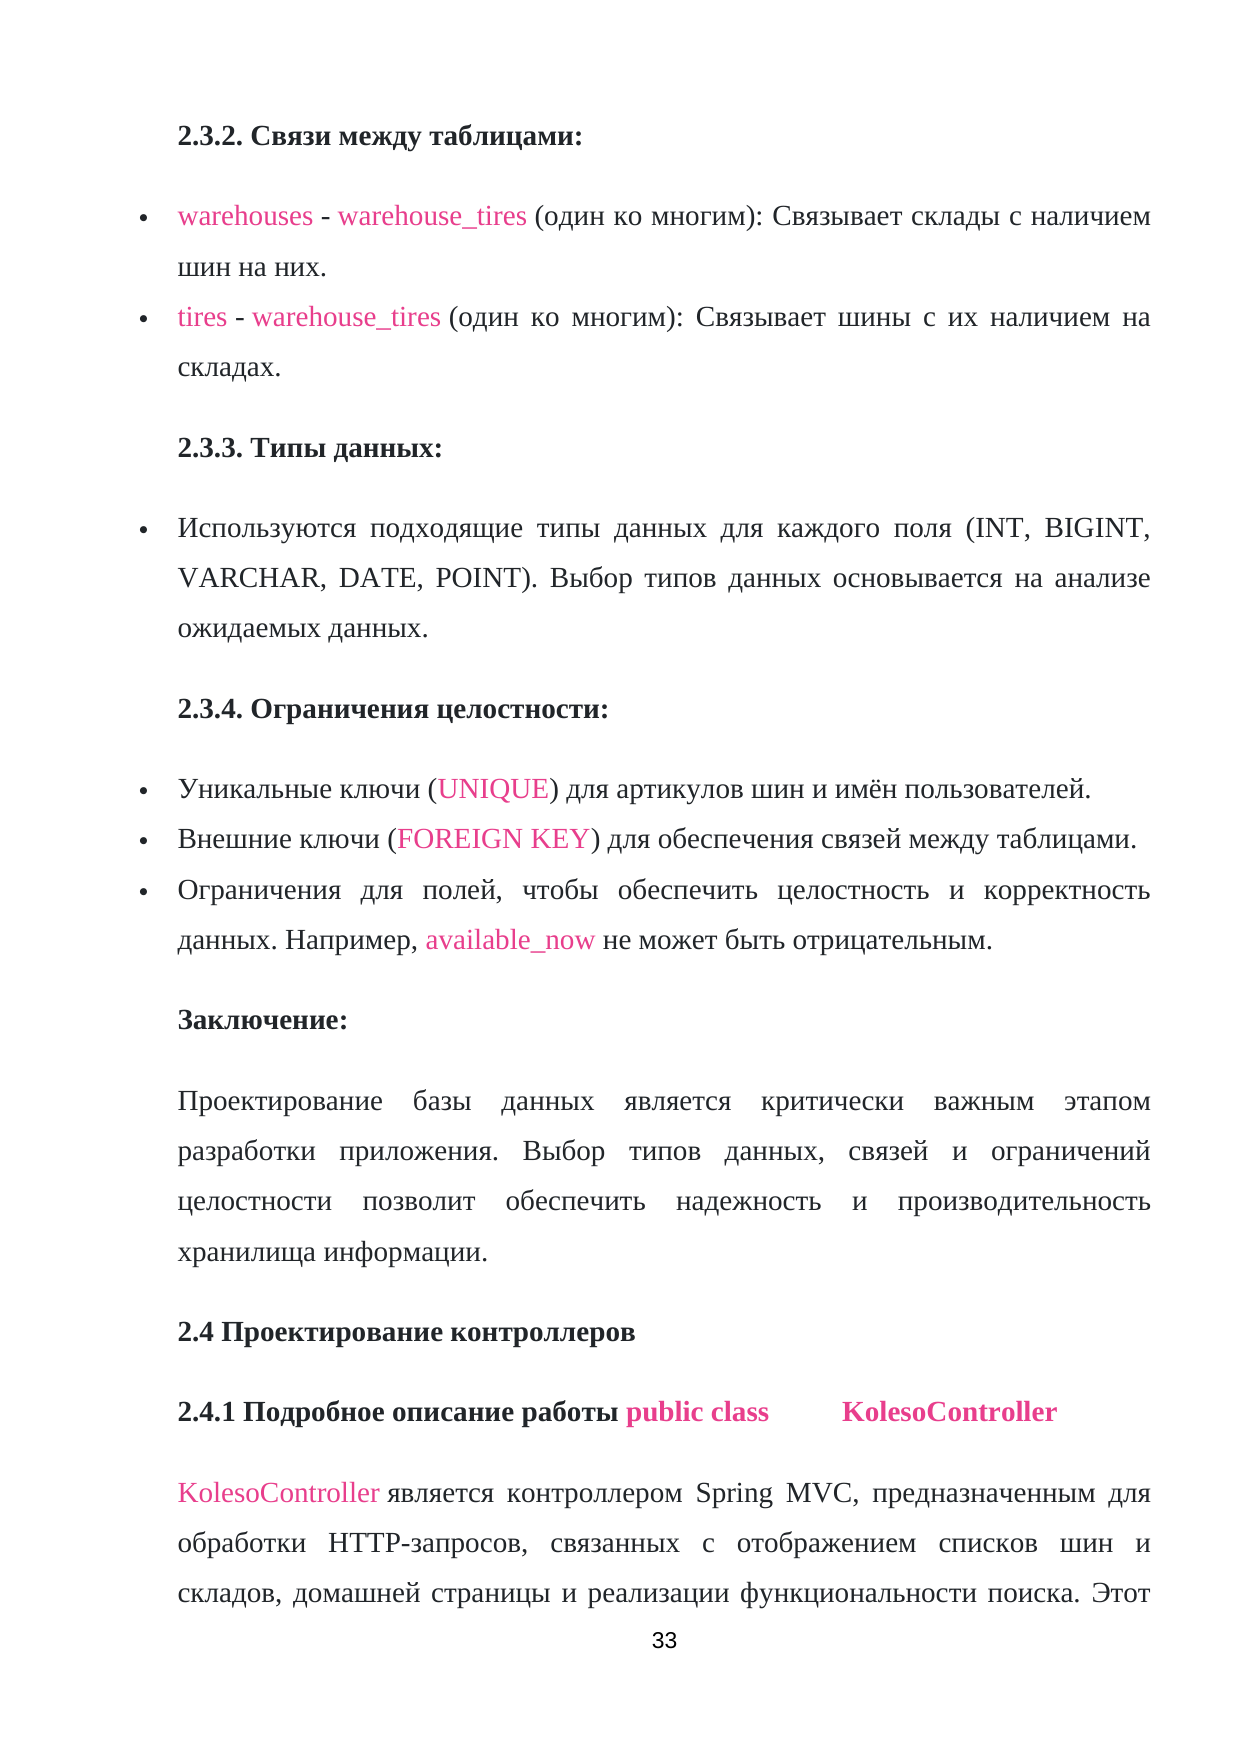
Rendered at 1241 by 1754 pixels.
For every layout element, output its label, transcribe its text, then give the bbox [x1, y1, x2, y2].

list warehouses - warehouse_tires (один ко многим): Связывает склады с наличием шин на них. [140, 198, 1152, 282]
list Используются подходящие типы данных для каждого поля (INT, BIGINT, VARCHAR, DATE, POINT). Выбор типов данных основывается на анализе ожидаемых данных. [140, 510, 1152, 644]
list Ограничения для полей, чтобы обеспечить целостность и корректность данных. Например, available_now не может быть отрицательным. [140, 872, 1152, 956]
text 2.4 Проектирование контроллеров [177, 1314, 1152, 1348]
text 2.3.2. Связи между таблицами: [177, 118, 1152, 152]
text Заключение: [177, 1002, 1152, 1036]
list Внешние ключи (FOREIGN KEY) для обеспечения связей между таблицами. [140, 822, 1152, 855]
list tires - warehouse_tires (один ко многим): Связывает шины с их наличием на складах. [140, 299, 1152, 383]
text 2.3.4. Ограничения целостности: [177, 691, 1152, 724]
list Уникальные ключи (UNIQUE) для артикулов шин и имён пользователей. [140, 771, 1152, 805]
text 2.4.1 Подробное описание работы public class KolesoController [177, 1394, 1152, 1428]
text 2.3.3. Типы данных: [177, 430, 1152, 463]
text Проектирование базы данных является критически важным этапом разработки приложения. Выбор типов данных, связей и ограничений целостности позволит обеспечить надежность и производительность хранилища информации. [177, 1083, 1152, 1267]
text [177, 1475, 1152, 1609]
